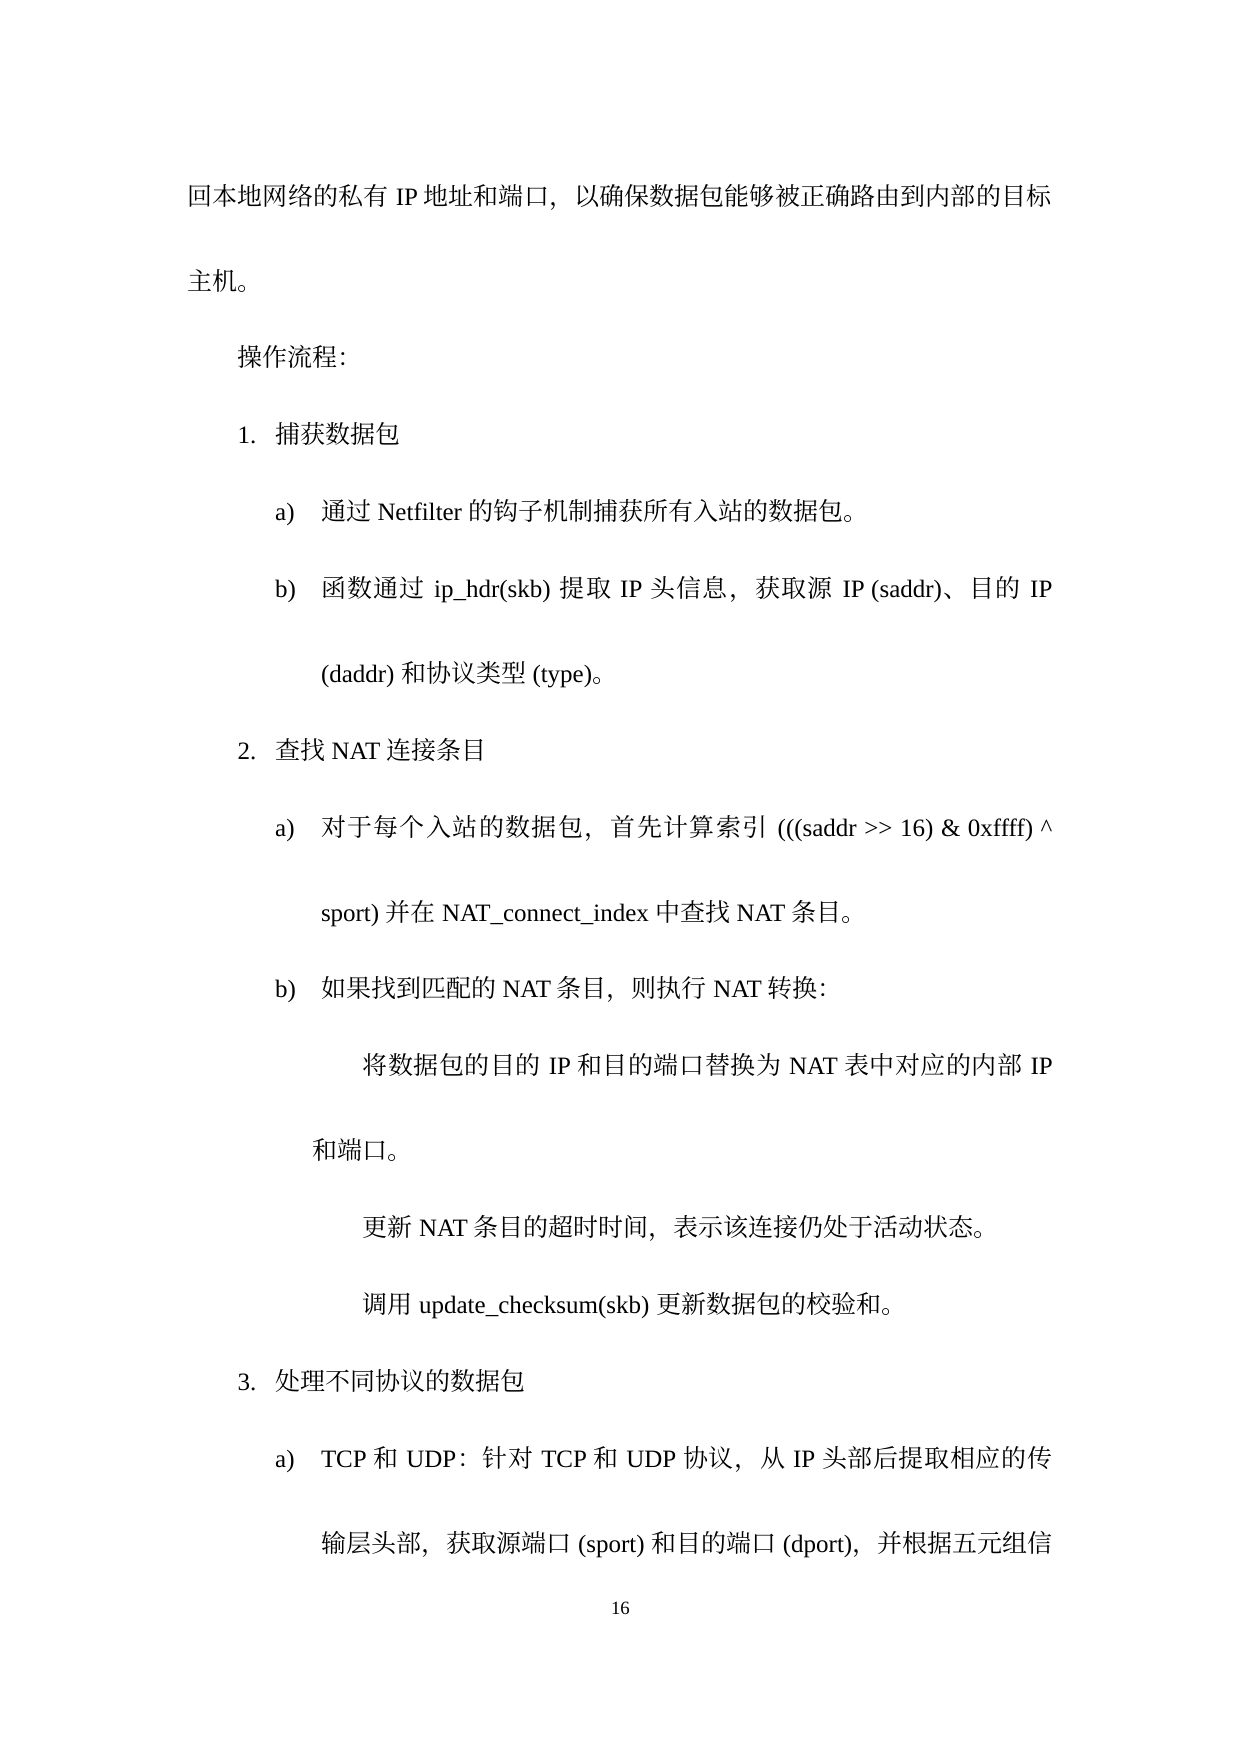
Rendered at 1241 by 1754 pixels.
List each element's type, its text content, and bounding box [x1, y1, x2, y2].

text 操作流程： [187, 322, 1053, 390]
text 更新 NAT 条目的超时时间，表示该连接仍处于活动状态。 [312, 1192, 1053, 1260]
text 调用 update_checksum(skb) 更新数据包的校验和。 [312, 1269, 1053, 1337]
list 如果找到匹配的 NAT 条目，则执行 NAT 转换： [275, 953, 1053, 1021]
list 处理不同协议的数据包 [237, 1346, 1053, 1413]
list 查找 NAT 连接条目 [237, 714, 1053, 782]
list 捕获数据包 [237, 399, 1053, 467]
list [275, 1422, 1053, 1575]
text 将数据包的目的 IP 和目的端口替换为 NAT 表中对应的内部 IP 和端口。 [312, 1030, 1053, 1183]
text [187, 160, 1053, 313]
list 对于每个入站的数据包，首先计算索引 (((saddr >> 16) & 0xffff) ^ sport) 并在 NAT_connect_index 中查找 NAT 条目。 [275, 791, 1053, 944]
list 函数通过 ip_hdr(skb) 提取 IP 头信息，获取源 IP (saddr)、目的 IP (daddr) 和协议类型 (type)。 [275, 553, 1053, 706]
list 通过 Netfilter 的钩子机制捕获所有入站的数据包。 [275, 476, 1053, 544]
